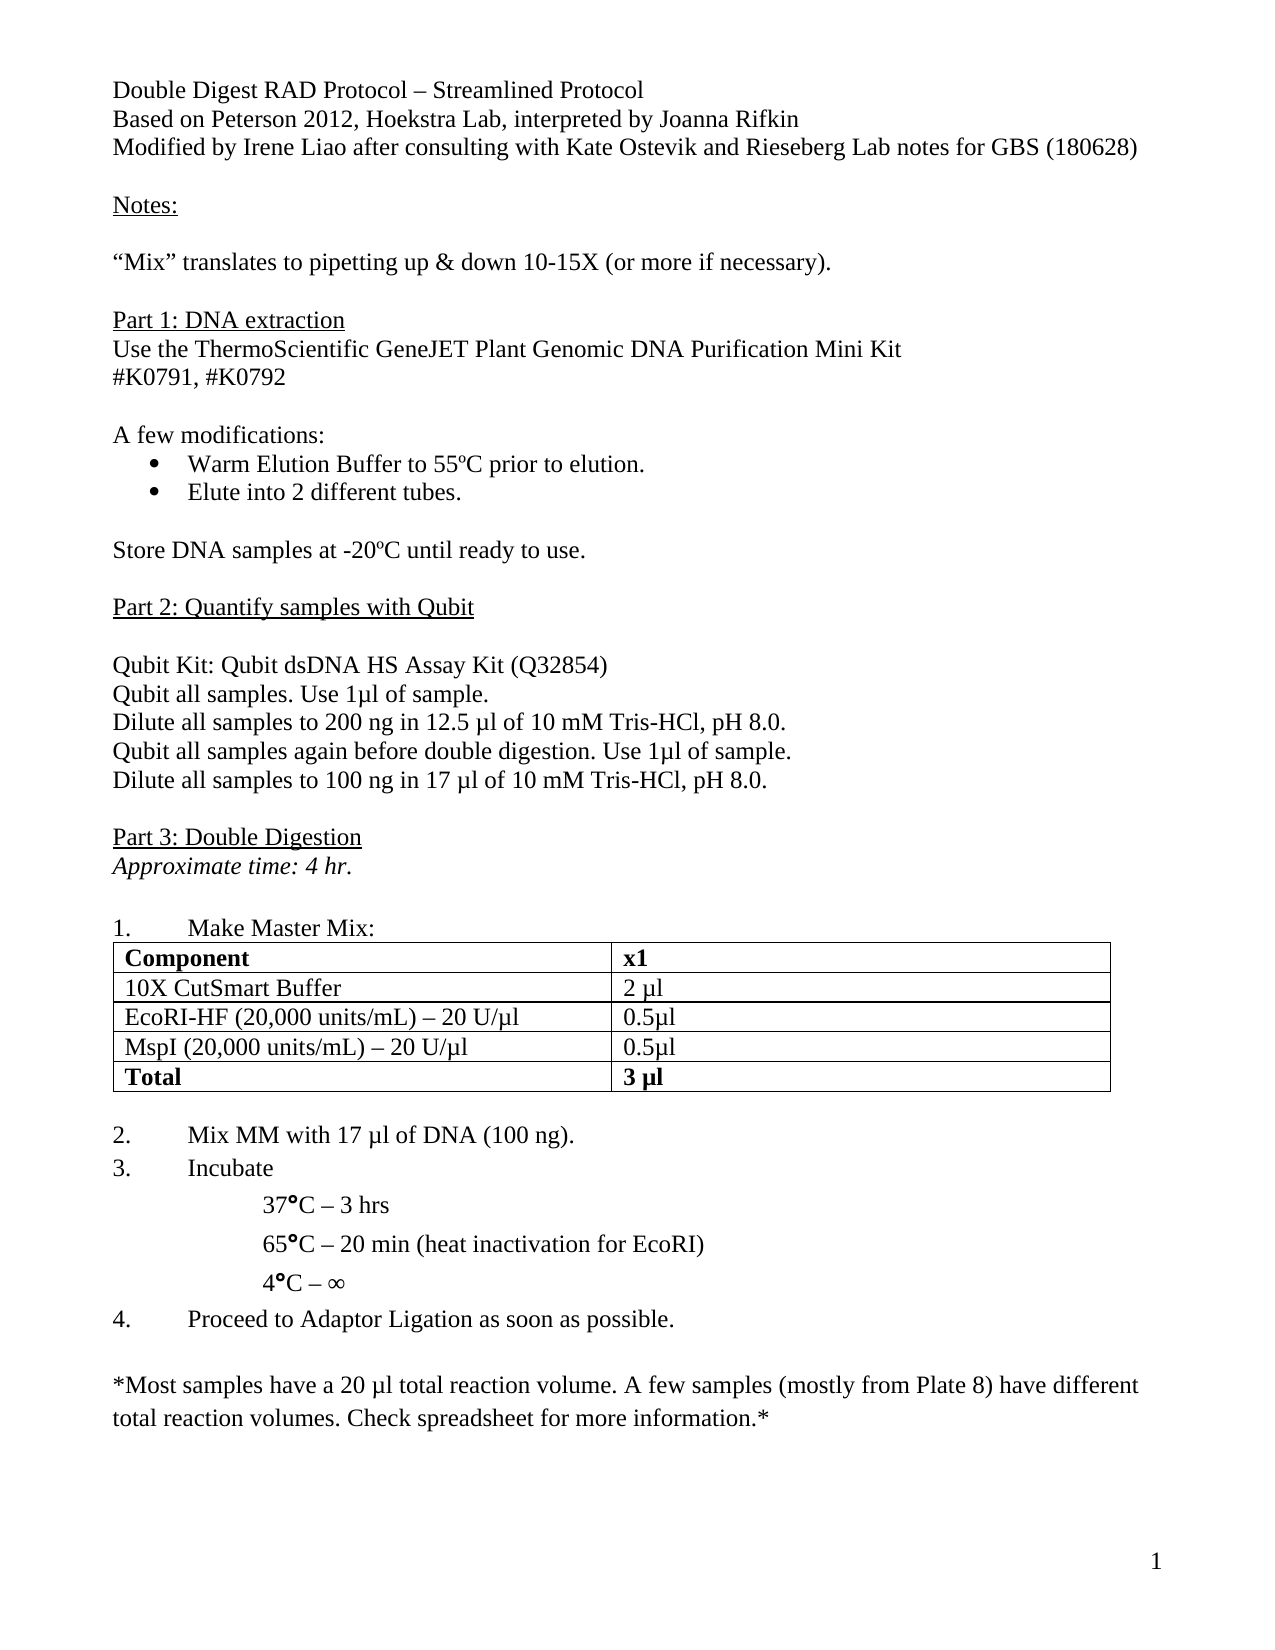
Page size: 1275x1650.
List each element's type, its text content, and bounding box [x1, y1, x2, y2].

table_header x1 [612, 943, 1110, 972]
table_cell 2 µl [612, 973, 1110, 1001]
text Part 2: Quantify samples with Qubit [112, 592, 1162, 621]
text #K0791, #K0792 [112, 362, 1162, 391]
text Qubit all samples again before double digestion. Use 1µl of sample. [112, 736, 1162, 765]
text 4. Proceed to Adaptor Ligation as soon as possible. [112, 1304, 1162, 1333]
table_cell 0.5µl [612, 1003, 1110, 1031]
text Part 1: DNA extraction [112, 305, 1162, 334]
text Approximate time: 4 hr. [112, 851, 1162, 880]
text 37°C – 3 hrs [112, 1187, 1162, 1221]
text A few modifications: [112, 420, 1162, 449]
table_header Component [114, 943, 611, 972]
text Store DNA samples at -20ºC until ready to use. [112, 535, 1162, 564]
table_cell EcoRI-HF (20,000 units/mL) – 20 U/µl [114, 1003, 611, 1031]
text 65°C – 20 min (heat inactivation for EcoRI) [112, 1226, 1162, 1260]
text Use the ThermoScientific GeneJET Plant Genomic DNA Purification Mini Kit [112, 334, 1162, 362]
text Dilute all samples to 200 ng in 12.5 µl of 10 mM Tris-HCl, pH 8.0. [112, 707, 1162, 736]
table_cell 10X CutSmart Buffer [114, 973, 611, 1001]
text Qubit all samples. Use 1µl of sample. [112, 679, 1162, 707]
table_cell MspI (20,000 units/mL) – 20 U/µl [114, 1032, 611, 1061]
text *Most samples have a 20 µl total reaction volume. A few samples (mostly from Plate 8) have different total reaction volumes. Check spreadsheet for more information.* [112, 1370, 1162, 1432]
text “Mix” translates to pipetting up & down 10-15X (or more if necessary). [112, 247, 1162, 276]
text Qubit Kit: Qubit dsDNA HS Assay Kit (Q32854) [112, 650, 1162, 679]
list Make Master Mix: [112, 913, 1162, 942]
table_cell 0.5µl [612, 1032, 1110, 1061]
text Part 3: Double Digestion [112, 822, 1162, 851]
list Warm Elution Buffer to 55ºC prior to elution. [150, 449, 1162, 477]
list Elute into 2 different tubes. [150, 477, 1162, 506]
table_cell Total [114, 1062, 611, 1091]
text Dilute all samples to 100 ng in 17 µl of 10 mM Tris-HCl, pH 8.0. [112, 765, 1162, 794]
text 2. Mix MM with 17 µl of DNA (100 ng). [112, 1121, 1162, 1149]
text Notes: [112, 190, 1162, 219]
text 4°C – ∞ [112, 1265, 1162, 1299]
table_cell 3 µl [612, 1062, 1110, 1091]
text 3. Incubate [112, 1153, 1162, 1182]
